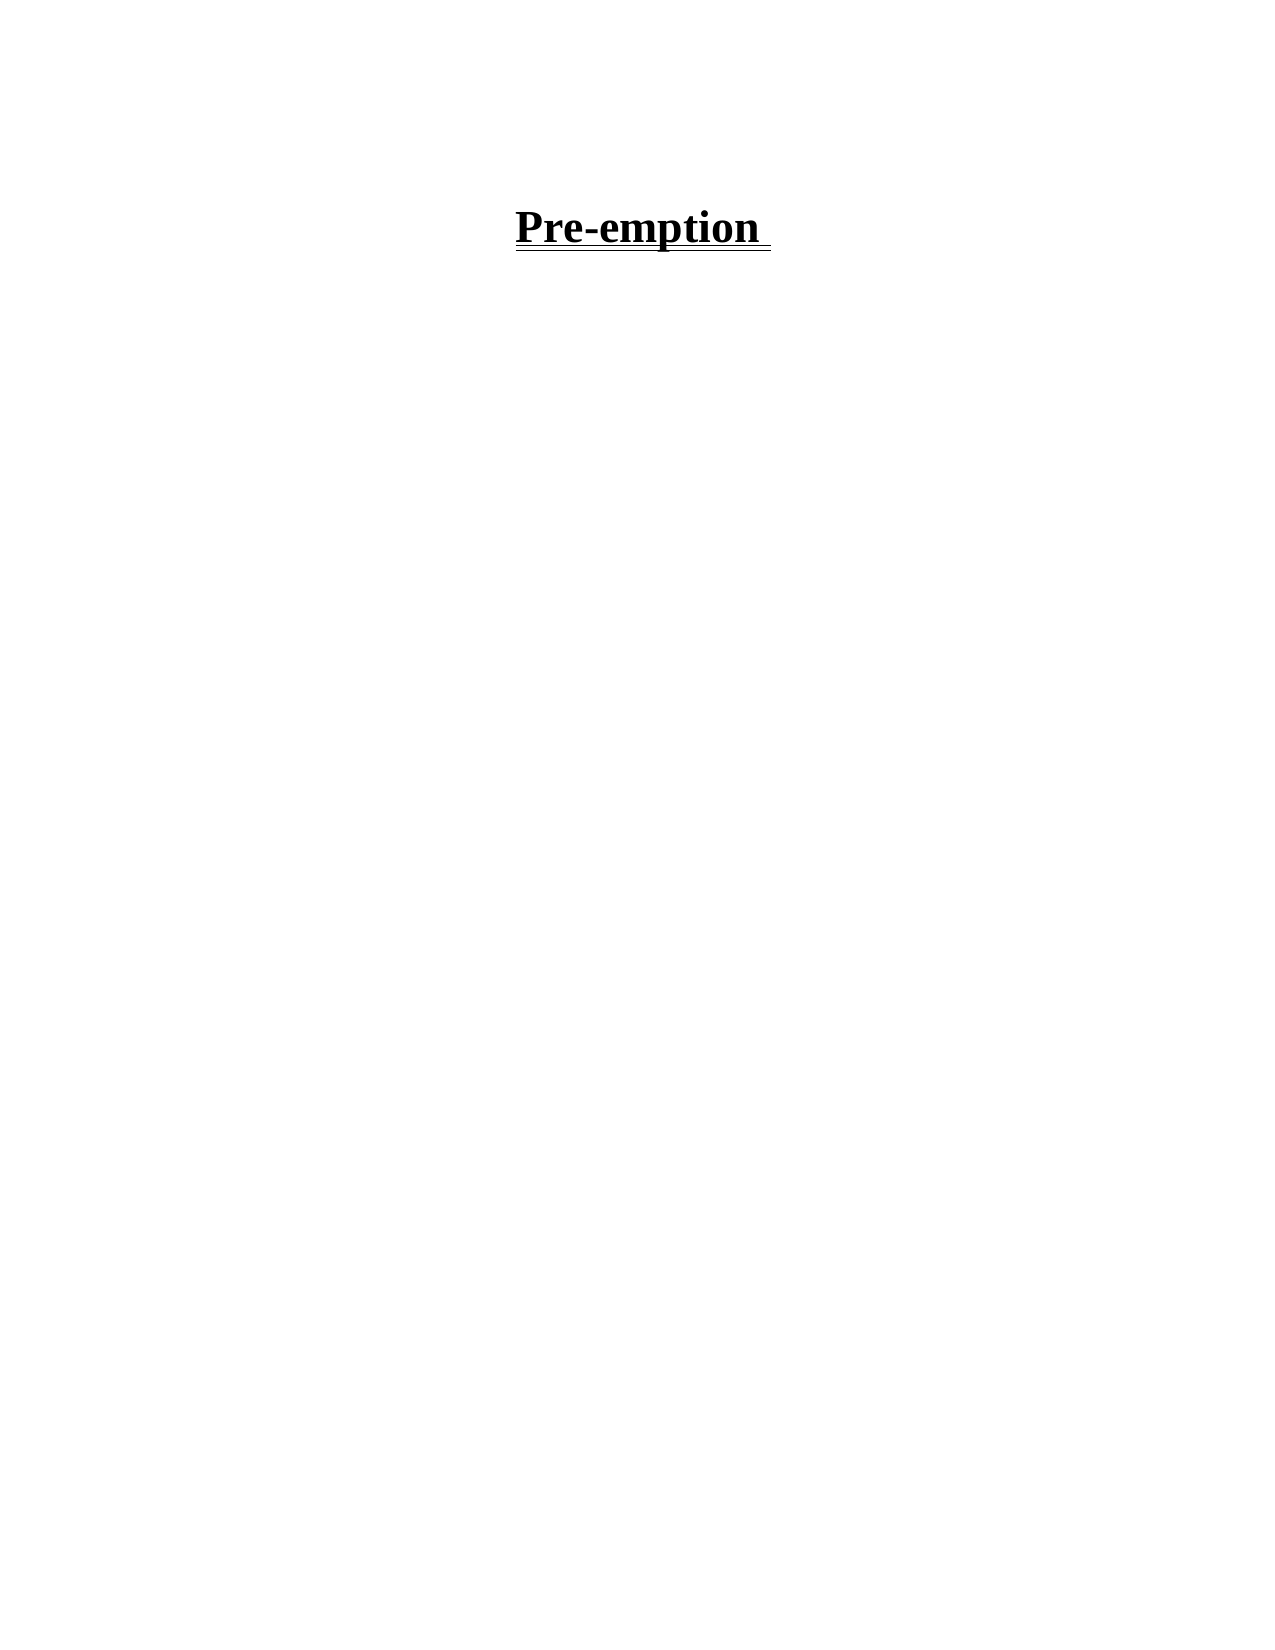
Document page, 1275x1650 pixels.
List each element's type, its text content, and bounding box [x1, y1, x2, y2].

text Pre-emption [150, 200, 1125, 253]
